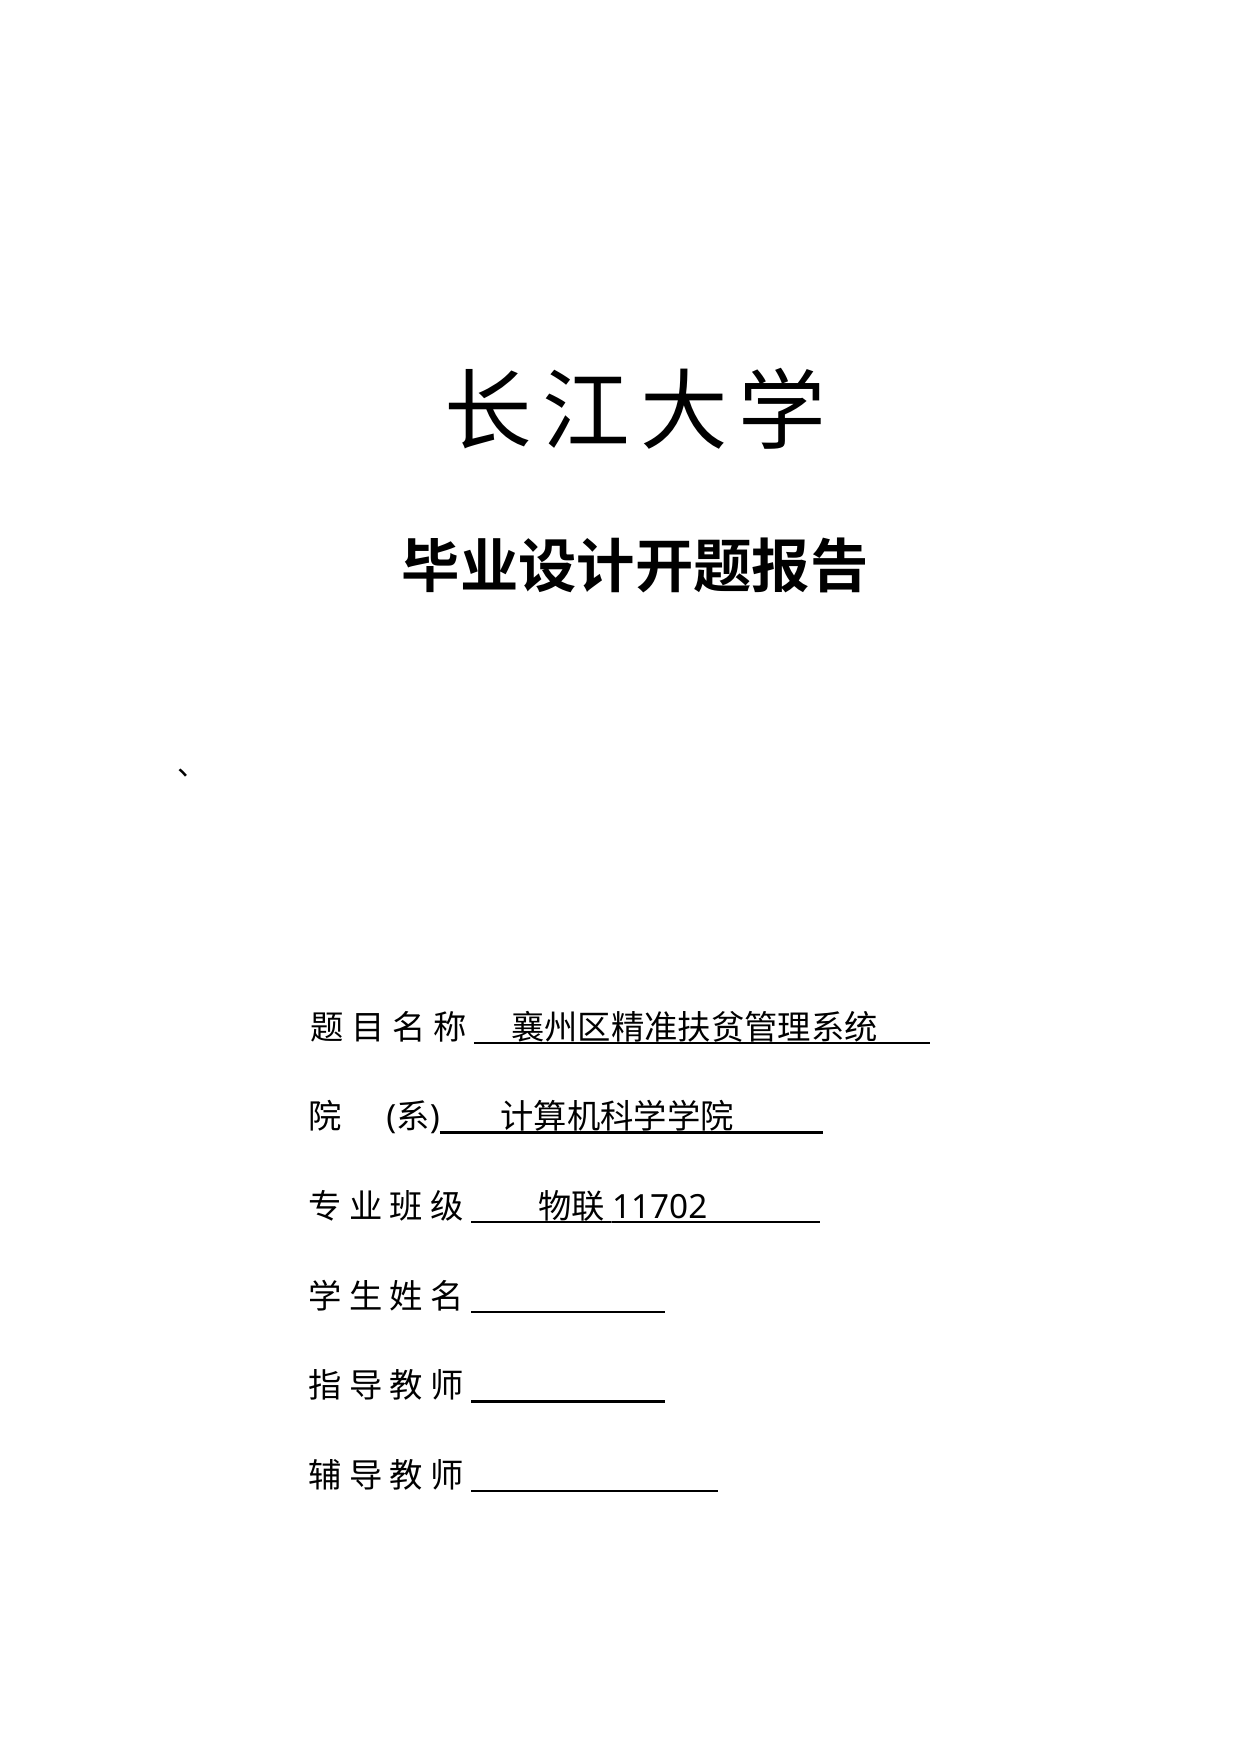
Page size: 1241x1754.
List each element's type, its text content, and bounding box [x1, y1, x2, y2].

text 长江大学 [177, 339, 1093, 469]
text 题 目 名 称 襄州区精准扶贫管理系统 [177, 992, 982, 1057]
text 院 (系) 计算机科学学院 [308, 1082, 982, 1147]
text 毕业设计开题报告 [177, 513, 1093, 611]
text 辅 导 教 师 [308, 1440, 982, 1505]
text 指 导 教 师 [308, 1351, 982, 1416]
text 专 业 班 级 物联11702 [308, 1171, 982, 1236]
text 学 生 姓 名 [308, 1261, 982, 1326]
text 、 [177, 730, 1093, 795]
